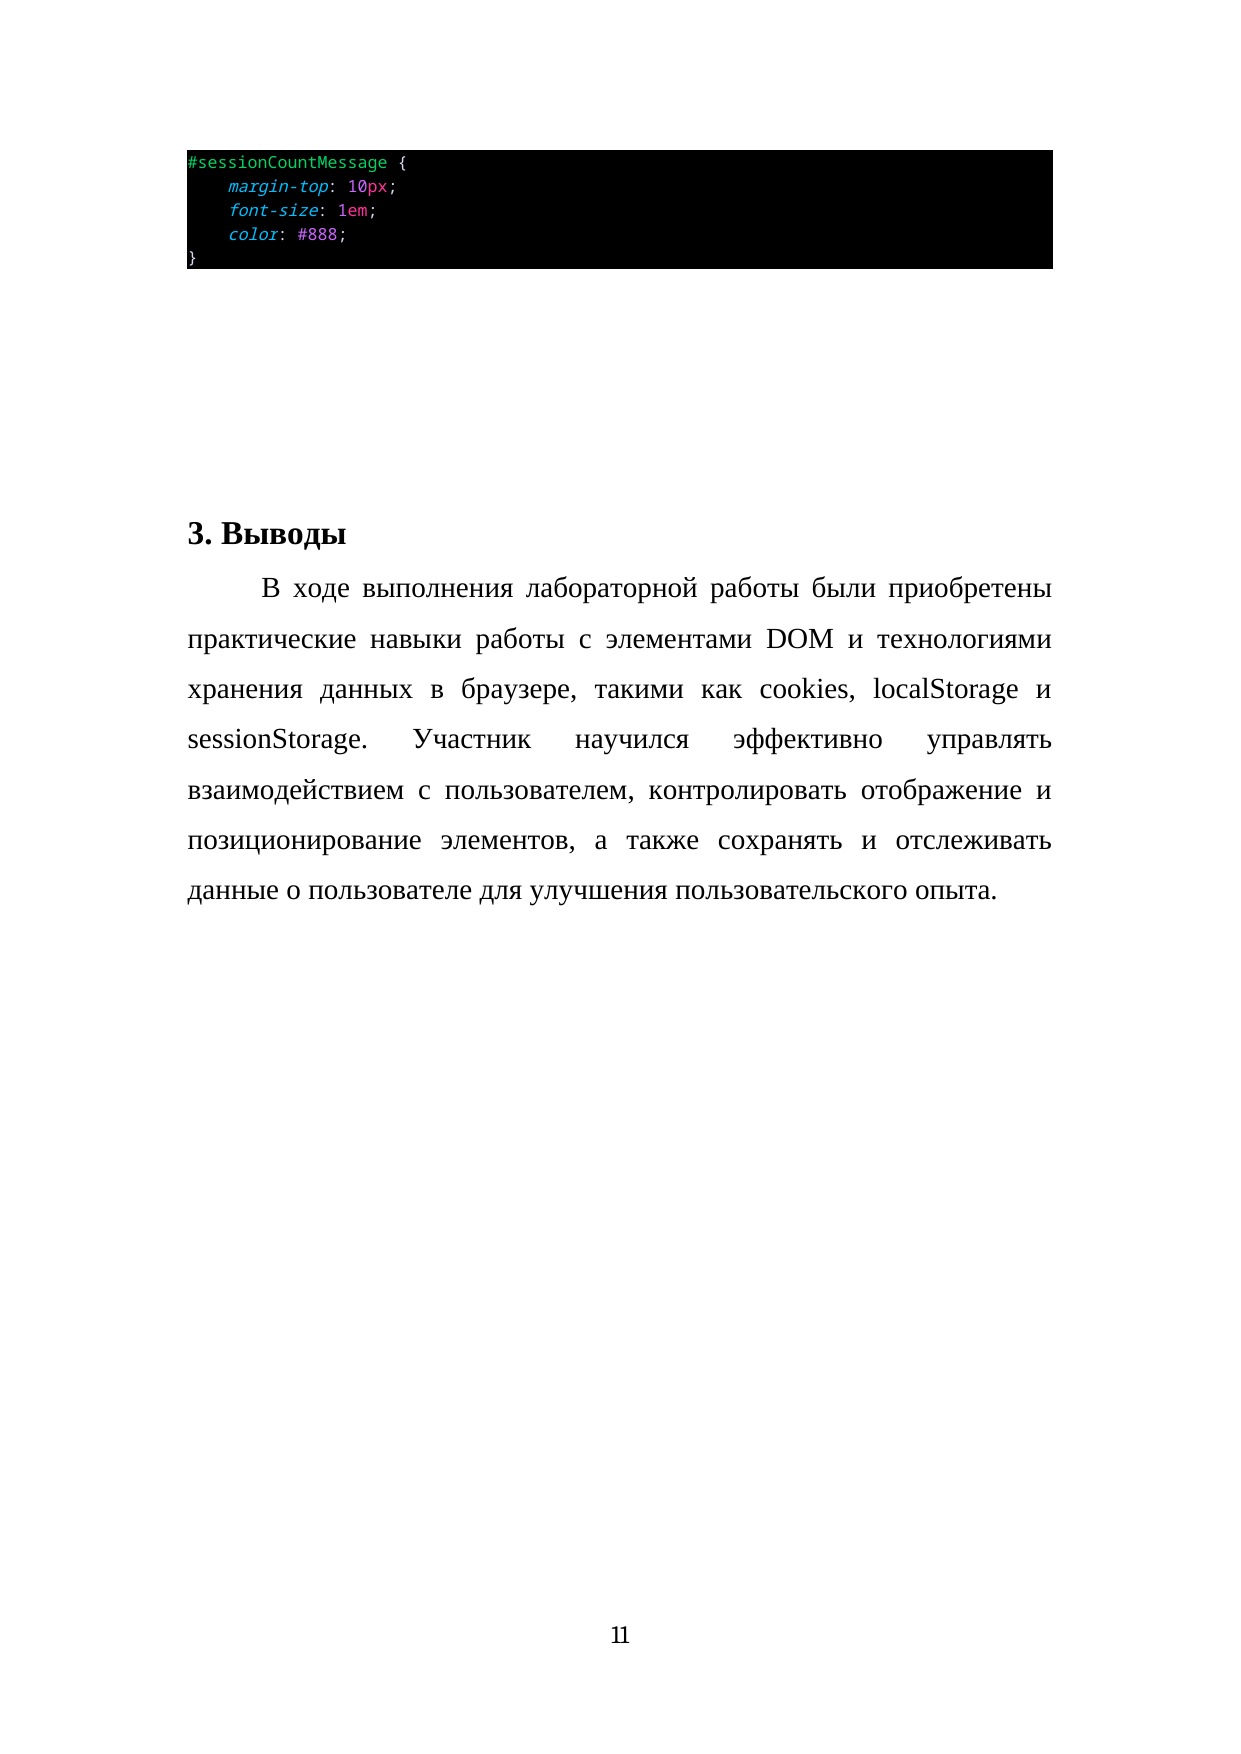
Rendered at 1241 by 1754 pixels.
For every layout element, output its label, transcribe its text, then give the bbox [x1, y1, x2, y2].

text } [187, 245, 1053, 269]
text #sessionCountMessage { [187, 150, 1053, 174]
text color: #888; [187, 221, 1053, 245]
text margin-top: 10px; [187, 174, 1053, 197]
list Выводы [187, 513, 1053, 551]
text В ходе выполнения лабораторной работы были приобретены практические навыки работы с элементами DOM и технологиями хранения данных в браузере, такими как cookies, localStorage и sessionStorage. Участник научился эффективно управлять взаимодействием с пользователем, контролировать отображение и позиционирование элементов, а также сохранять и отслеживать данные о пользователе для улучшения пользовательского опыта. [187, 571, 1053, 906]
text font-size: 1em; [187, 197, 1053, 221]
